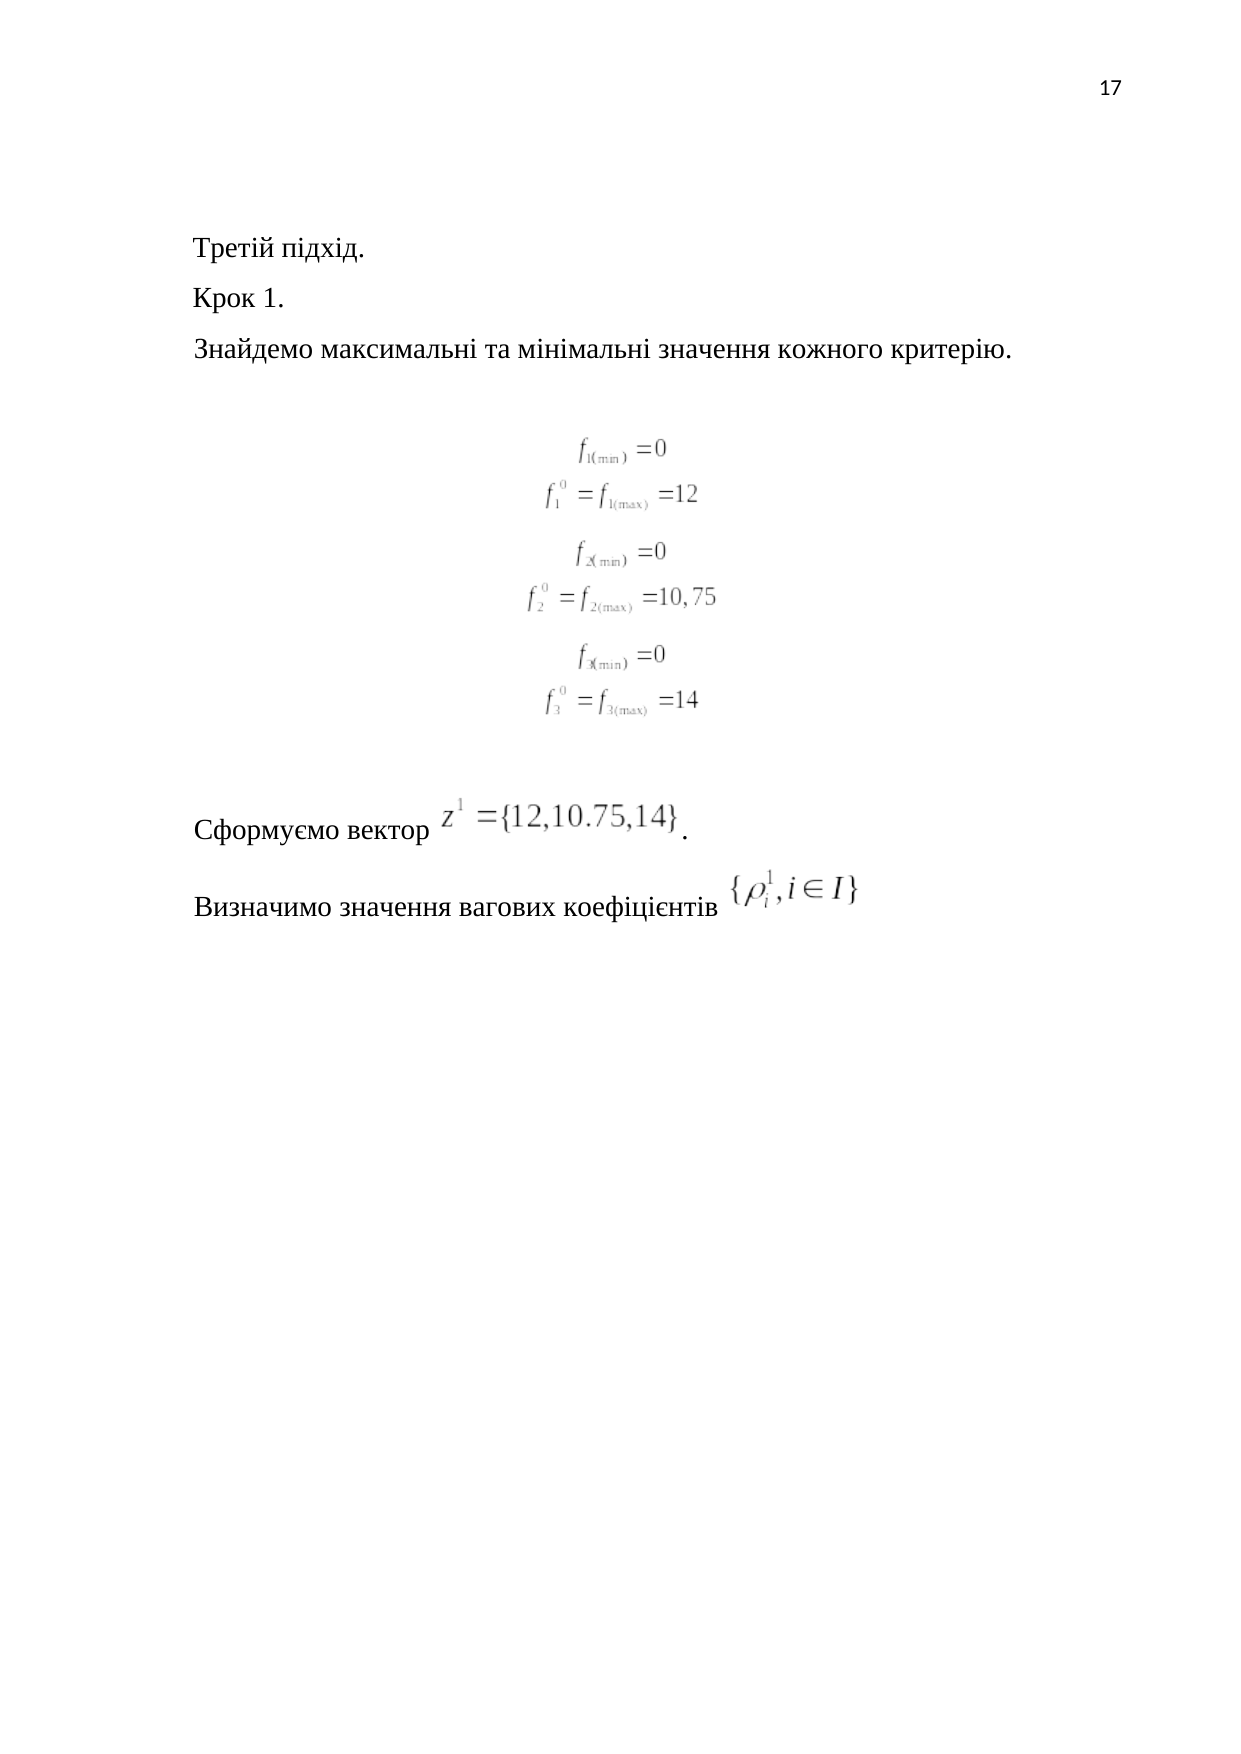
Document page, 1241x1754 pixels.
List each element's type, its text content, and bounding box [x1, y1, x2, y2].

text Крок 1. [118, 281, 1122, 314]
text Сформуємо вектор . [118, 791, 1122, 846]
text Знайдемо максимальні та мінімальні значення кожного критерію. [118, 331, 1122, 364]
text Третій підхід. [118, 230, 1122, 264]
text Визначимо значення вагових коефіцієнтів [118, 863, 1122, 923]
